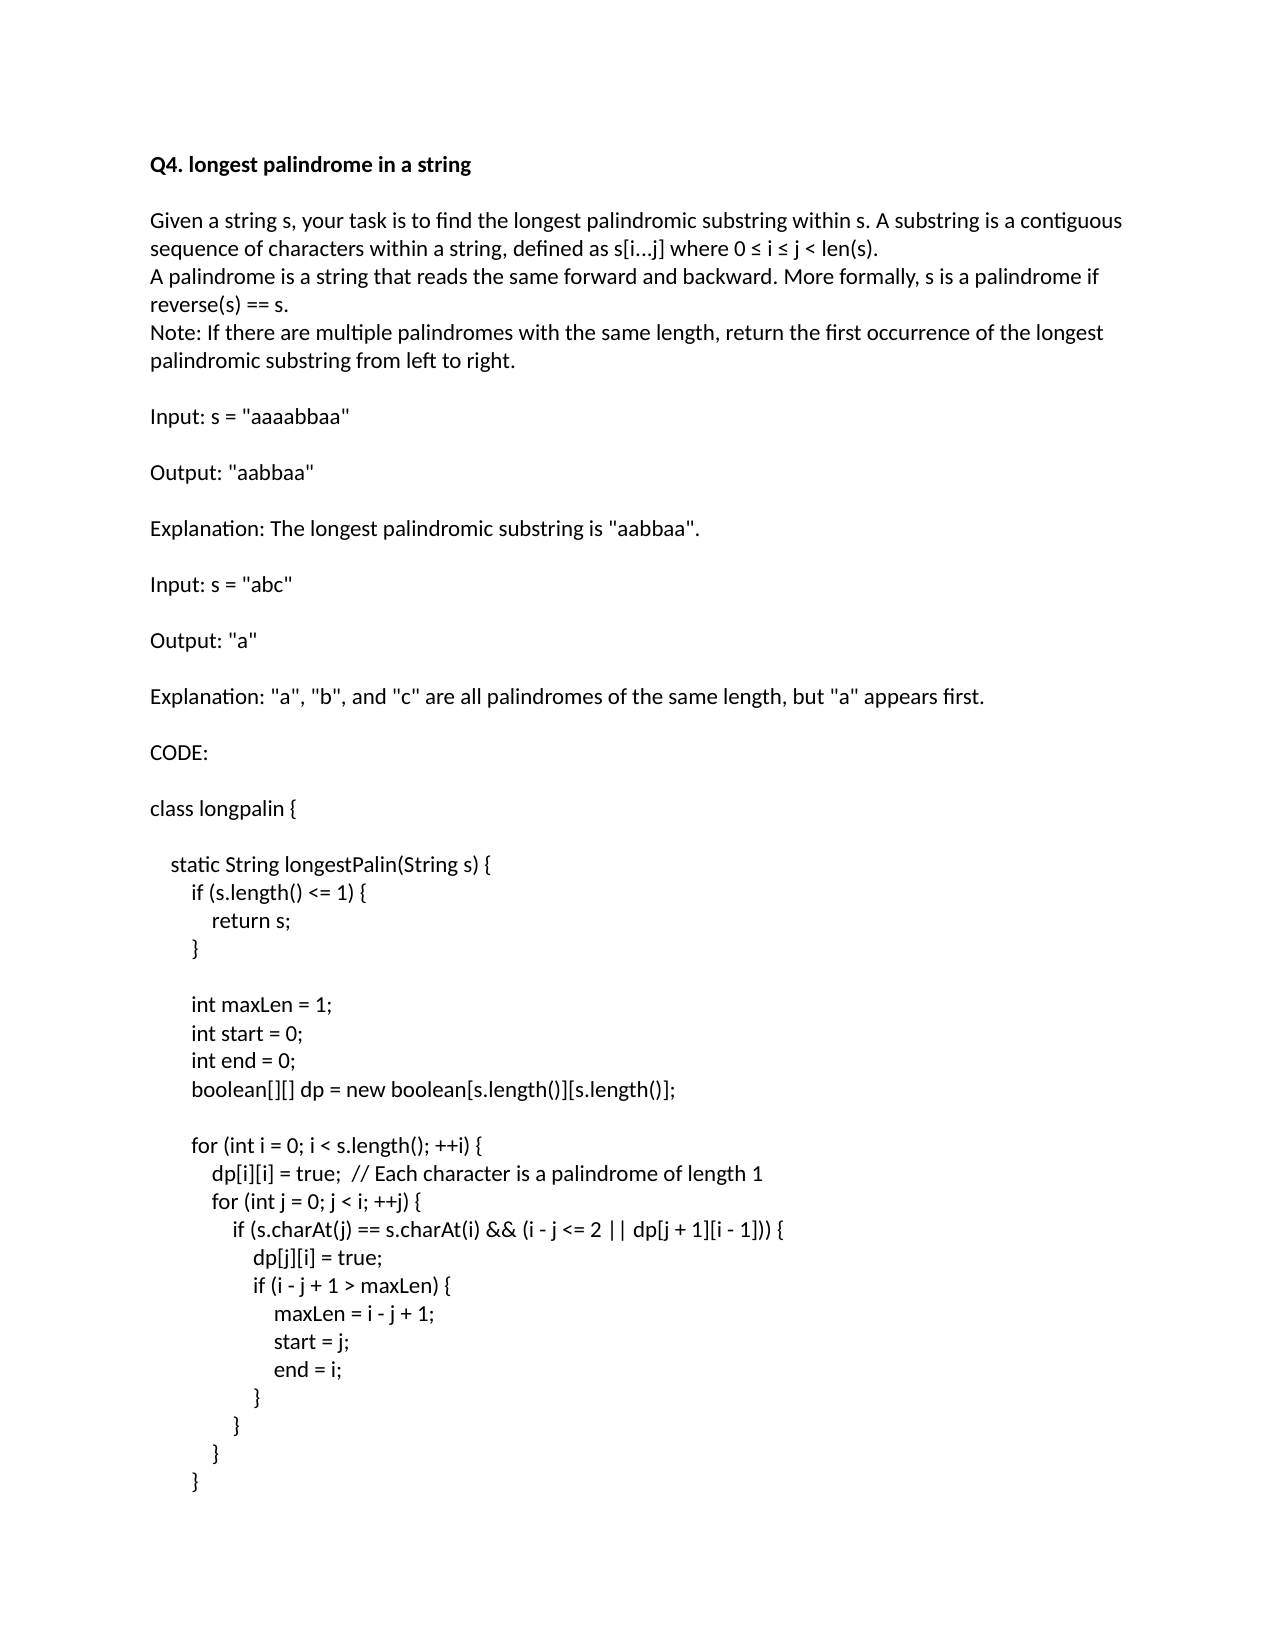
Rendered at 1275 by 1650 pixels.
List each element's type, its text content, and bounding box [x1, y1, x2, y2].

text int start = 0; [150, 1019, 1125, 1047]
text if (s.length() <= 1) { [150, 878, 1125, 907]
text Explanation: "a", "b", and "c" are all palindromes of the same length, but "a" appears first. [150, 682, 1125, 710]
text class longpalin { [150, 794, 1125, 822]
text dp[j][i] = true; [150, 1243, 1125, 1271]
text } [150, 934, 1125, 963]
text if (i - j + 1 > maxLen) { [150, 1271, 1125, 1299]
text CODE: [150, 738, 1125, 766]
text end = i; [150, 1355, 1125, 1383]
text } [150, 1411, 1125, 1439]
text maxLen = i - j + 1; [150, 1299, 1125, 1327]
text Output: "a" [150, 626, 1125, 654]
text Input: s = "abc" [150, 570, 1125, 598]
text int maxLen = 1; [150, 991, 1125, 1019]
text if (s.charAt(j) == s.charAt(i) && (i - j <= 2 || dp[j + 1][i - 1])) { [150, 1215, 1125, 1243]
text } [150, 1439, 1125, 1467]
text } [150, 1383, 1125, 1411]
text int end = 0; [150, 1047, 1125, 1075]
text A palindrome is a string that reads the same forward and backward. More formally, s is a palindrome if reverse(s) == s. [150, 262, 1125, 318]
text Note: If there are multiple palindromes with the same length, return the first occurrence of the longest palindromic substring from left to right. [150, 318, 1125, 374]
text start = j; [150, 1327, 1125, 1355]
text Explanation: The longest palindromic substring is "aabbaa". [150, 514, 1125, 542]
text } [150, 1467, 1125, 1495]
text static String longestPalin(String s) { [150, 851, 1125, 878]
text for (int i = 0; i < s.length(); ++i) { [150, 1131, 1125, 1159]
text Given a string s, your task is to find the longest palindromic substring within s. A substring is a contiguous sequence of characters within a string, defined as s[i...j] where 0 ≤ i ≤ j < len(s). [150, 206, 1125, 262]
text Input: s = "aaaabbaa" [150, 402, 1125, 430]
text for (int j = 0; j < i; ++j) { [150, 1187, 1125, 1215]
text Output: "aabbaa" [150, 458, 1125, 486]
text return s; [150, 907, 1125, 934]
text Q4. longest palindrome in a string [150, 150, 1125, 178]
text boolean[][] dp = new boolean[s.length()][s.length()]; [150, 1075, 1125, 1103]
text dp[i][i] = true; // Each character is a palindrome of length 1 [150, 1159, 1125, 1187]
